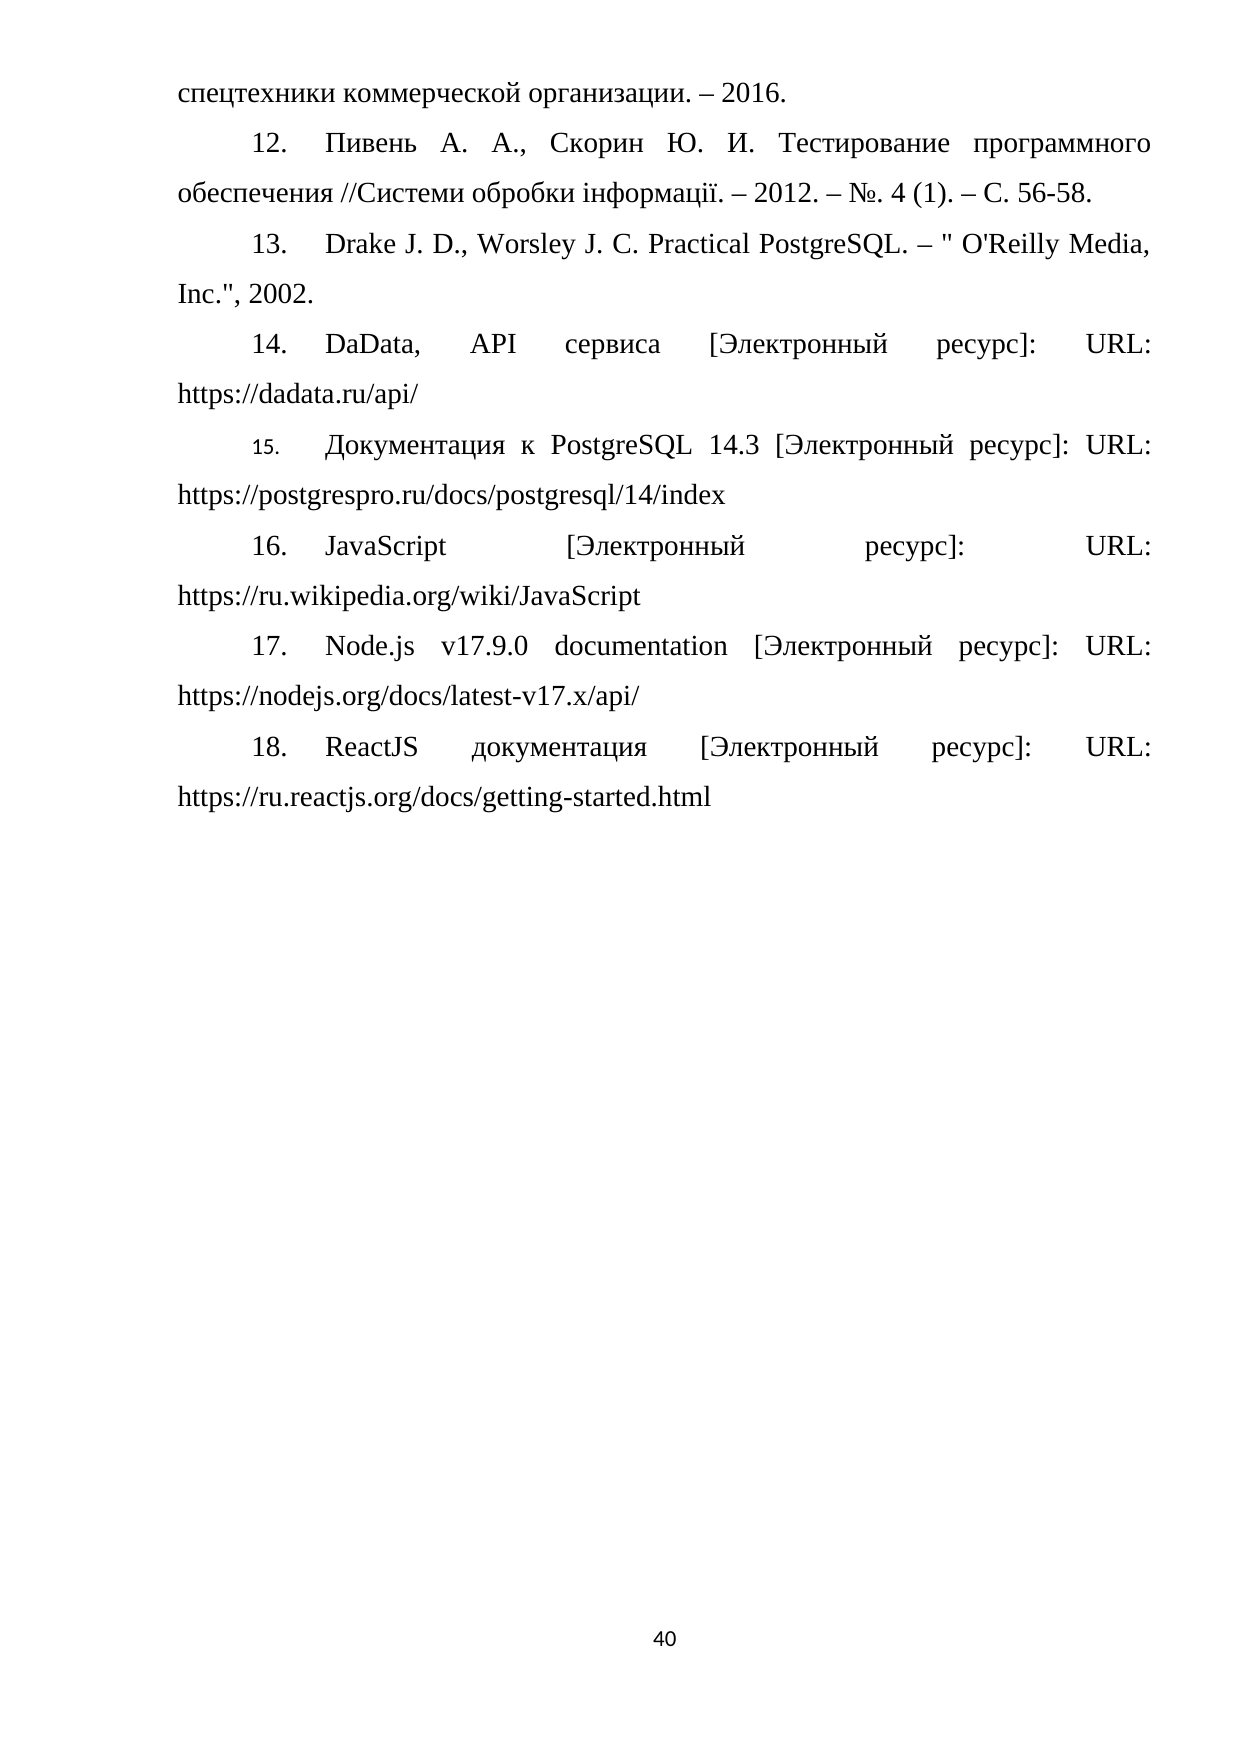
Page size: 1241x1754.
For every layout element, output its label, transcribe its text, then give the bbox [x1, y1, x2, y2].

list ReactJS документация [Электронный ресурс]: URL: https://ru.reactjs.org/docs/getting-started.html [177, 729, 1152, 813]
list Пивень А. А., Скорин Ю. И. Тестирование программного обеспечения //Системи обробки інформації. – 2012. – №. 4 (1). – С. 56-58. [177, 125, 1152, 209]
list Выходцев Н.А. Разработка информационной системы аренды спецтехники коммерческой организации. – 2016. [177, 75, 1152, 108]
list Документация к PostgreSQL 14.3 [Электронный ресурс]: URL: https://postgrespro.ru/docs/postgresql/14/index [177, 427, 1152, 511]
list Drake J. D., Worsley J. C. Practical PostgreSQL. – " O'Reilly Media, Inc.", 2002. [177, 226, 1152, 309]
list JavaScript [Электронный ресурс]: URL: https://ru.wikipedia.org/wiki/JavaScript [177, 528, 1152, 611]
list DaData, API сервиса [Электронный ресурс]: URL: https://dadata.ru/api/ [177, 326, 1152, 410]
list Node.js v17.9.0 documentation [Электронный ресурс]: URL: https://nodejs.org/docs/latest-v17.x/api/ [177, 628, 1152, 712]
